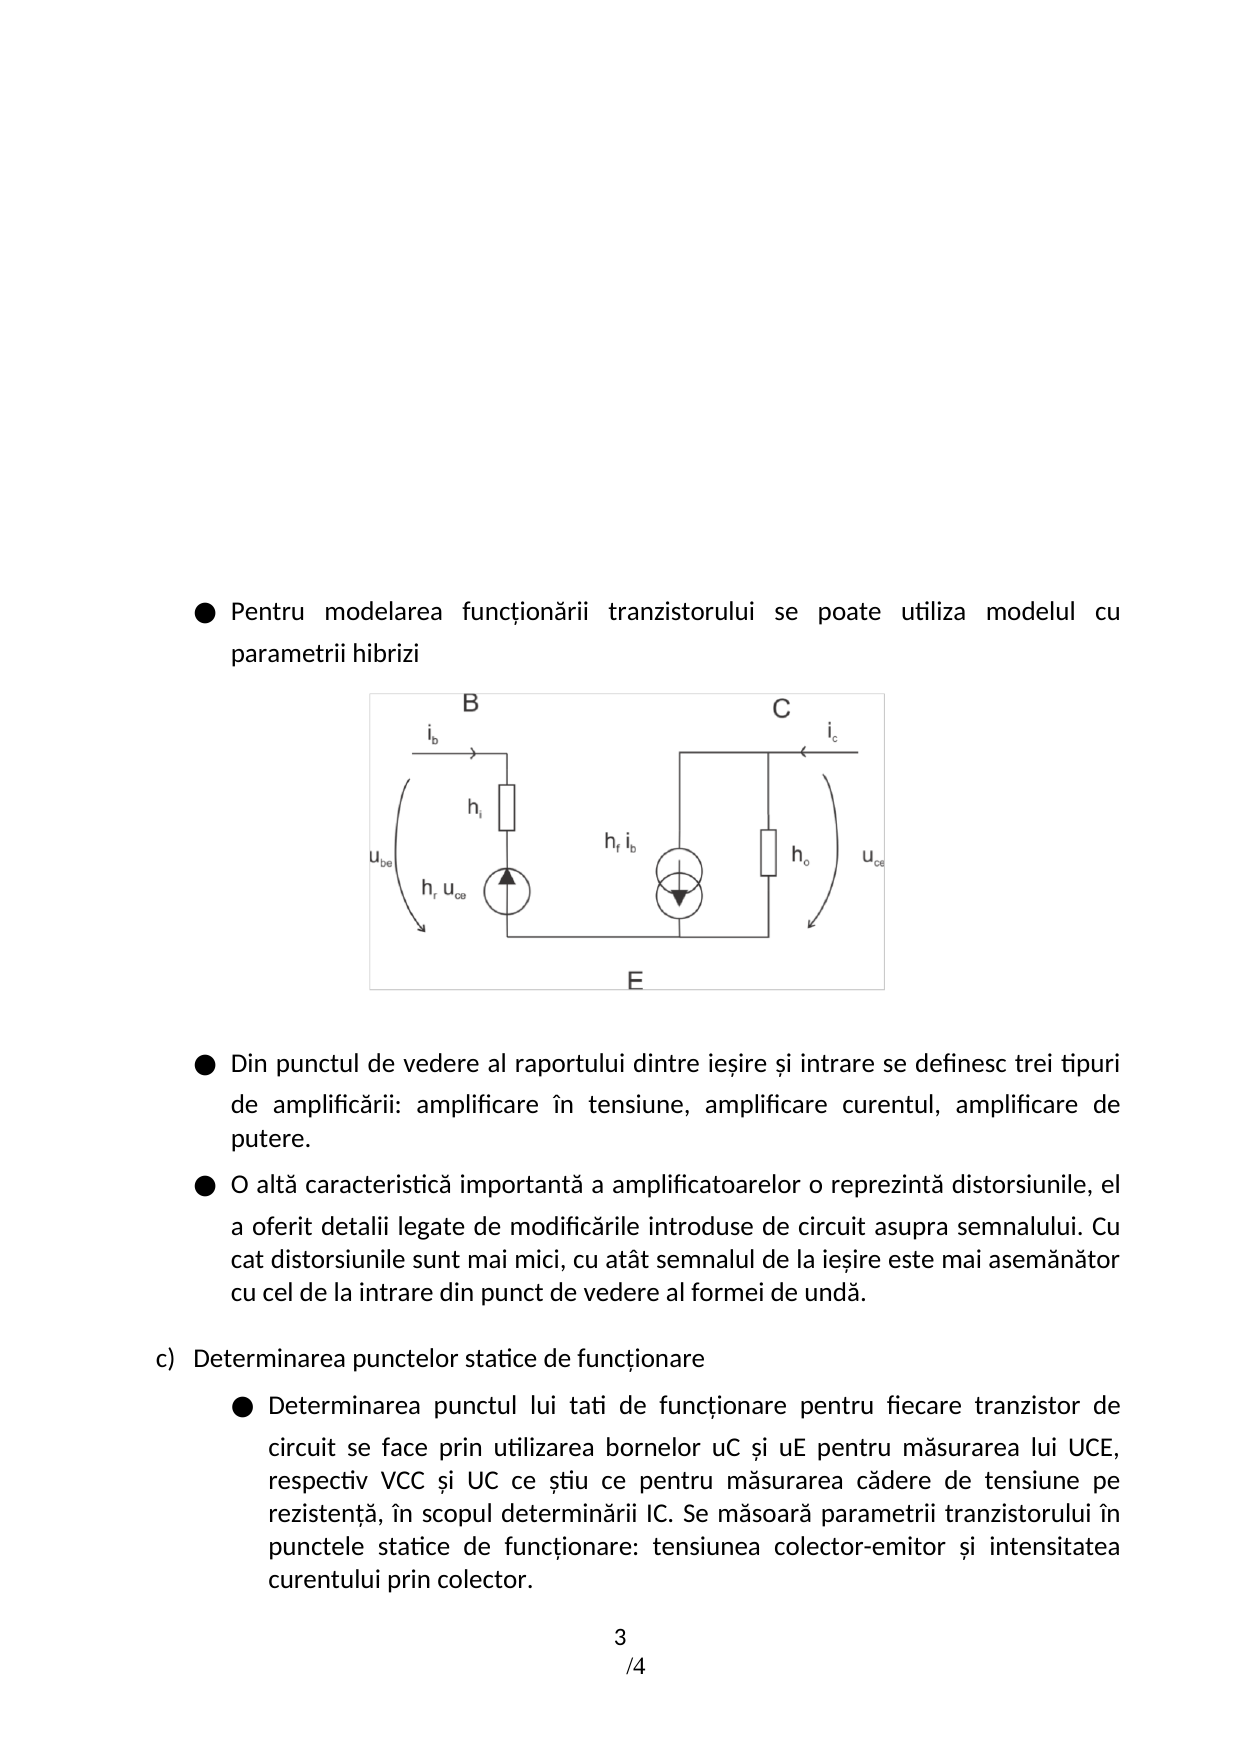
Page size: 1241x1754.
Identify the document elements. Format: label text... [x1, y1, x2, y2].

picture [341, 668, 896, 998]
list Determinarea punctul lui tati de funcționare pentru fiecare tranzistor de circuit se face prin utilizarea bornelor uC și uE pentru măsurarea lui UCE, respectiv VCC și UC ce știu ce pentru măsurarea cădere de tensiune pe rezistență, în scopul determinării IC. Se măsoară parametrii tranzistorului în punctele statice de funcționare: tensiunea colector-emitor și intensitatea curentului prin colector. [231, 1374, 1122, 1595]
list O altă caracteristică importantă a amplificatoarelor o reprezintă distorsiunile, el a oferit detalii legate de modificările introduse de circuit asupra semnalului. Cu cat distorsiunile sunt mai mici, cu atât semnalul de la ieșire este mai asemănător cu cel de la intrare din punct de vedere al formei de undă. [193, 1154, 1122, 1308]
list Determinarea punctelor statice de funcționare [156, 1341, 1122, 1374]
list Din punctul de vedere al raportului dintre ieșire și intrare se definesc trei tipuri de amplificării: amplificare în tensiune, amplificare curentul, amplificare de putere. [193, 1032, 1122, 1154]
list Pentru modelarea funcționării tranzistorului se poate utiliza modelul cu parametrii hibrizi [193, 580, 1122, 669]
